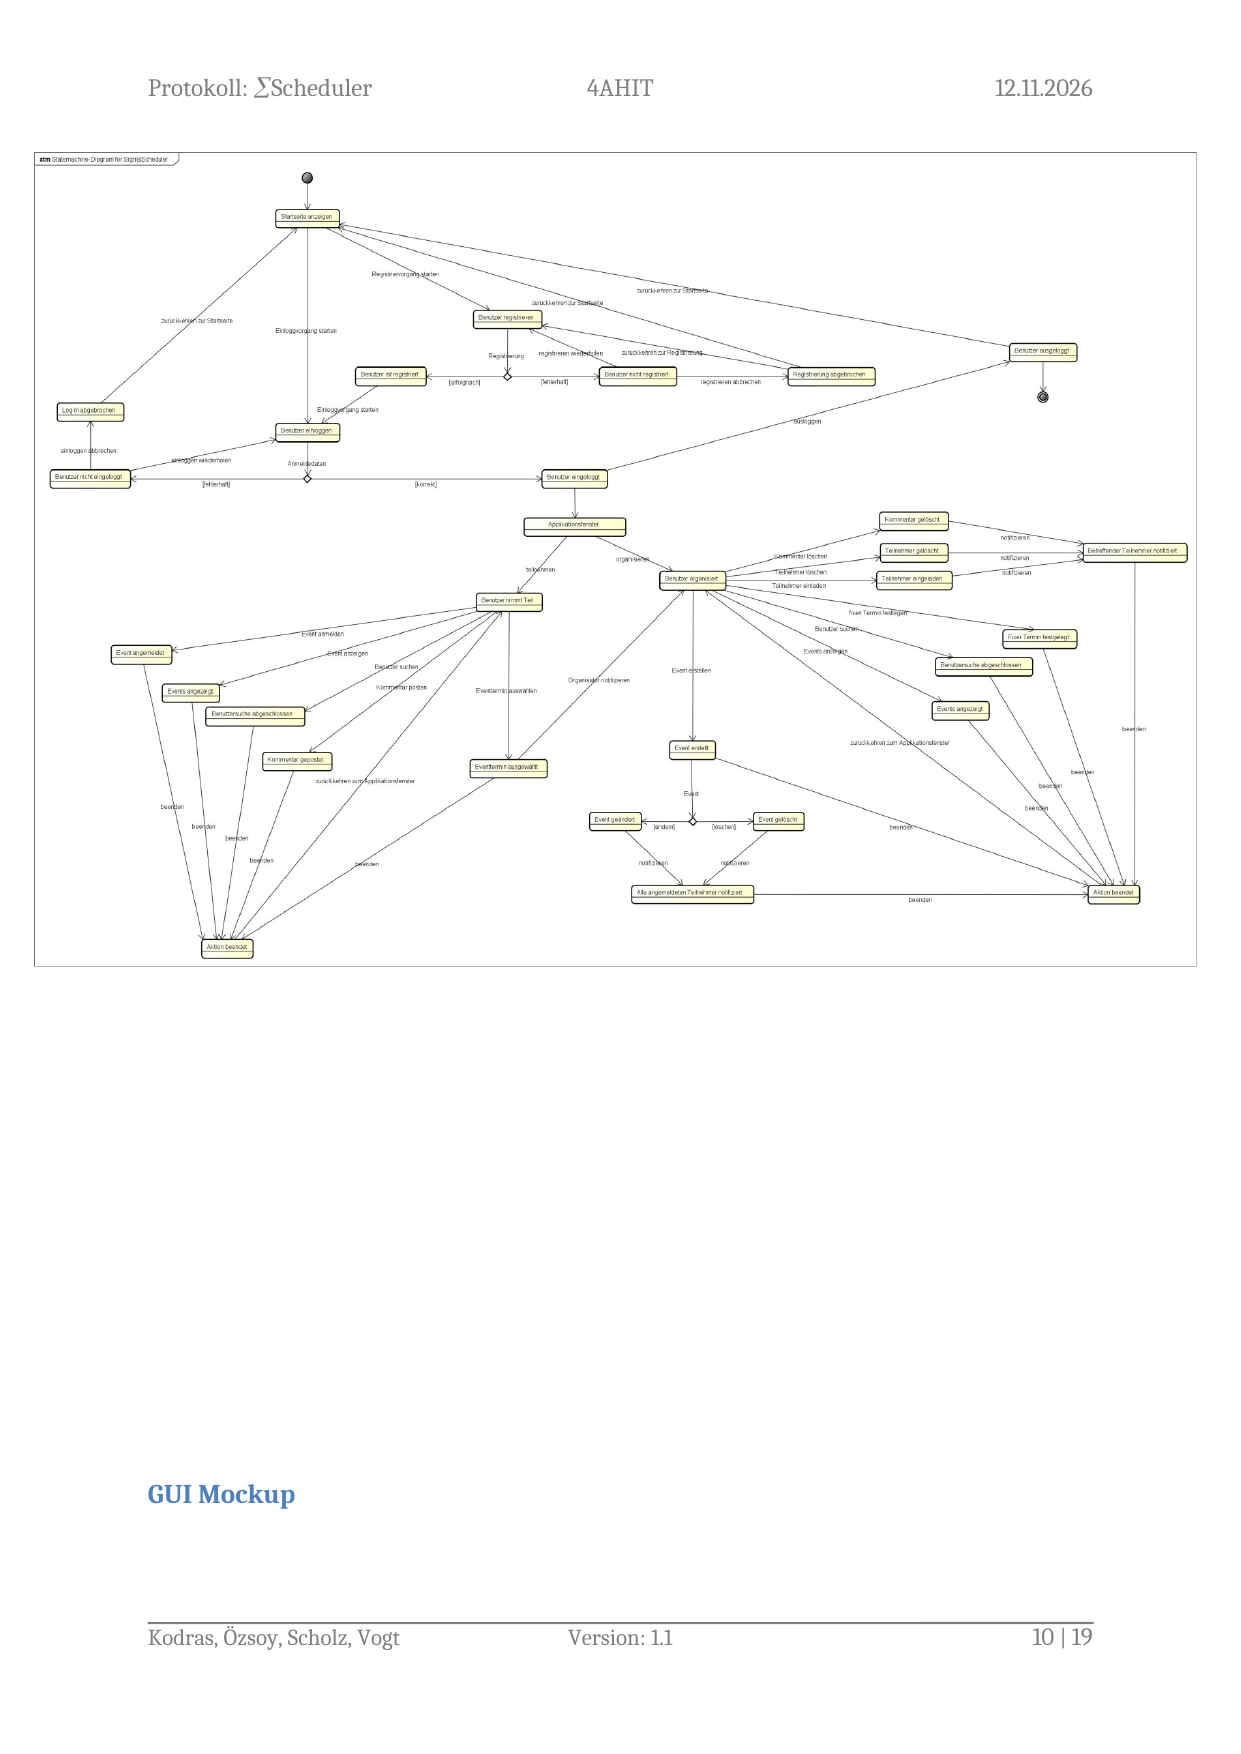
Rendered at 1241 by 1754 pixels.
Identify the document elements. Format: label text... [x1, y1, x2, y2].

picture [29, 147, 1201, 971]
subtitle GUI Mockup [148, 1479, 1093, 1510]
